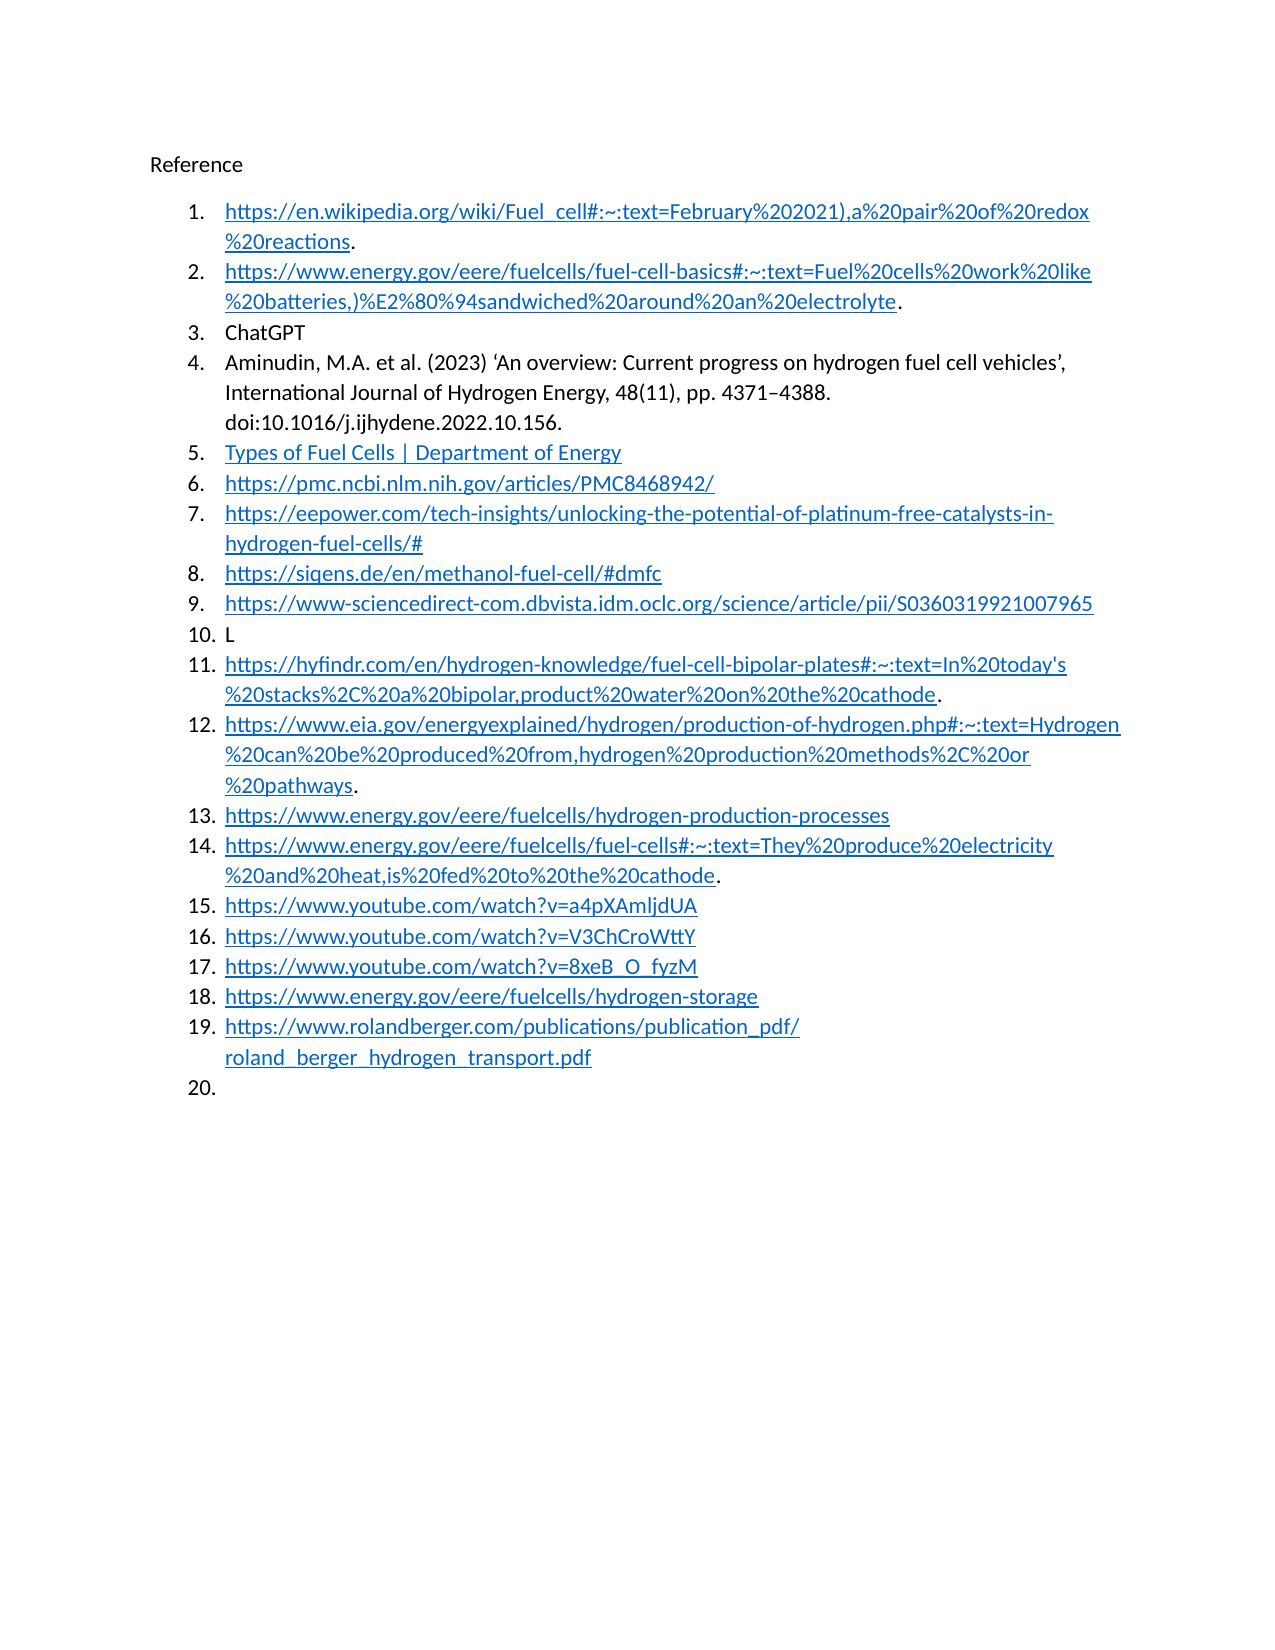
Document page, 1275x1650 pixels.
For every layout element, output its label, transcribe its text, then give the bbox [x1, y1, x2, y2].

list Types of Fuel Cells | Department of Energy [187, 438, 1125, 467]
list https://www-sciencedirect-com.dbvista.idm.oclc.org/science/article/pii/S0360319921007965 [187, 589, 1125, 618]
list https://www.rolandberger.com/publications/publication_pdf/roland_berger_hydrogen_transport.pdf [187, 1012, 1125, 1071]
list https://siqens.de/en/methanol-fuel-cell/#dmfc [187, 559, 1125, 587]
list https://hyfindr.com/en/hydrogen-knowledge/fuel-cell-bipolar-plates#:~:text=In%20today's%20stacks%2C%20a%20bipolar,product%20water%20on%20the%20cathode. [187, 650, 1125, 708]
list https://www.energy.gov/eere/fuelcells/fuel-cells#:~:text=They%20produce%20electricity%20and%20heat,is%20fed%20to%20the%20cathode. [187, 831, 1125, 889]
list https://eepower.com/tech-insights/unlocking-the-potential-of-platinum-free-catalysts-in-hydrogen-fuel-cells/# [187, 499, 1125, 557]
list https://www.energy.gov/eere/fuelcells/hydrogen-storage [187, 982, 1125, 1010]
list Aminudin, M.A. et al. (2023) ‘An overview: Current progress on hydrogen fuel cell vehicles’, International Journal of Hydrogen Energy, 48(11), pp. 4371–4388. doi:10.1016/j.ijhydene.2022.10.156. [187, 348, 1125, 436]
list https://www.youtube.com/watch?v=8xeB_O_fyzM [187, 952, 1125, 980]
list https://www.eia.gov/energyexplained/hydrogen/production-of-hydrogen.php#:~:text=Hydrogen%20can%20be%20produced%20from,hydrogen%20production%20methods%2C%20or%20pathways. [187, 710, 1125, 799]
list https://en.wikipedia.org/wiki/Fuel_cell#:~:text=February%202021),a%20pair%20of%20redox%20reactions. [187, 197, 1125, 255]
list ChatGPT [187, 318, 1125, 346]
list https://www.energy.gov/eere/fuelcells/hydrogen-production-processes [187, 801, 1125, 829]
list https://pmc.ncbi.nlm.nih.gov/articles/PMC8468942/ [187, 469, 1125, 497]
list https://www.youtube.com/watch?v=a4pXAmljdUA [187, 892, 1125, 920]
text Reference [150, 150, 1125, 178]
list https://www.youtube.com/watch?v=V3ChCroWttY [187, 922, 1125, 950]
list L [187, 620, 1125, 648]
list https://www.energy.gov/eere/fuelcells/fuel-cell-basics#:~:text=Fuel%20cells%20work%20like%20batteries,)%E2%80%94sandwiched%20around%20an%20electrolyte. [187, 257, 1125, 316]
